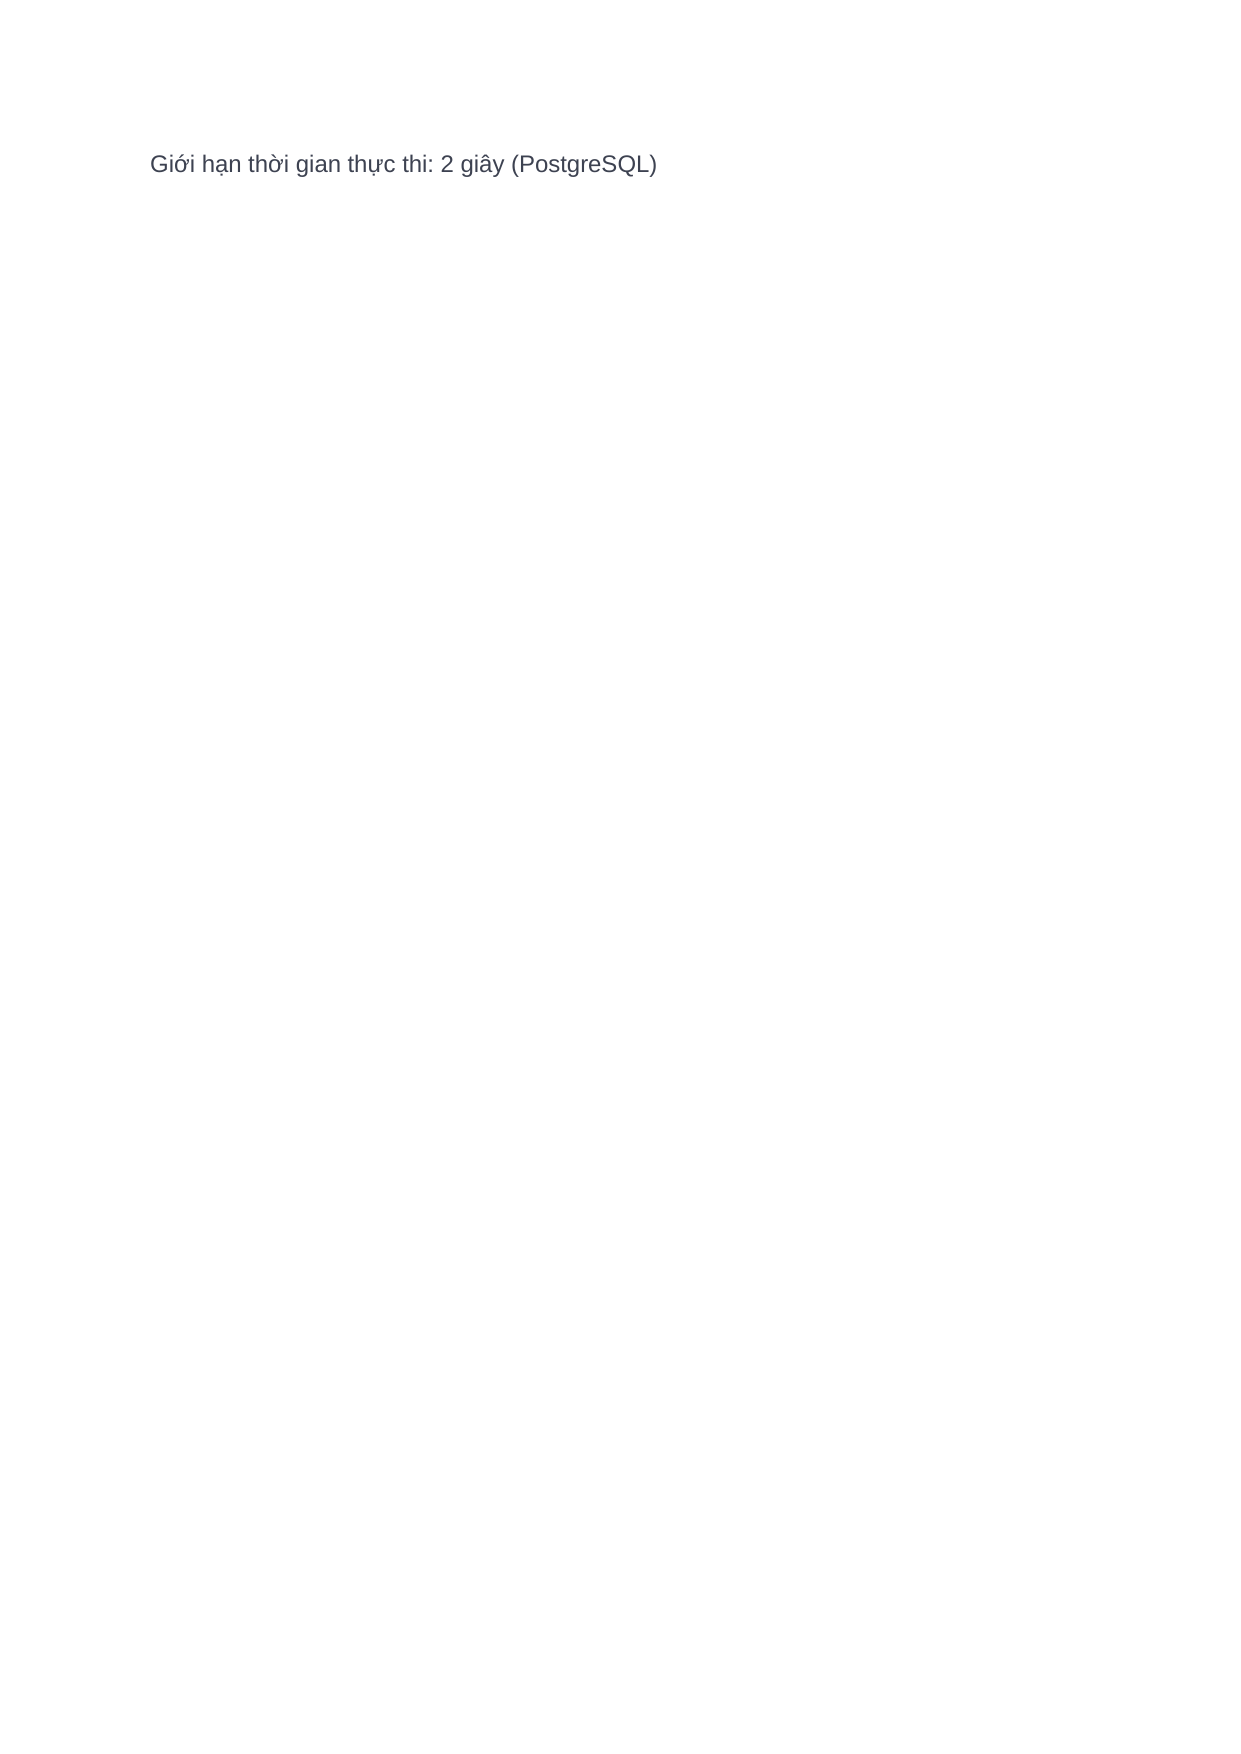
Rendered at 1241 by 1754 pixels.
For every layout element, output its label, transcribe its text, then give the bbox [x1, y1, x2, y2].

text Giới hạn thời gian thực thi: 2 giây (PostgreSQL) [150, 150, 1090, 178]
